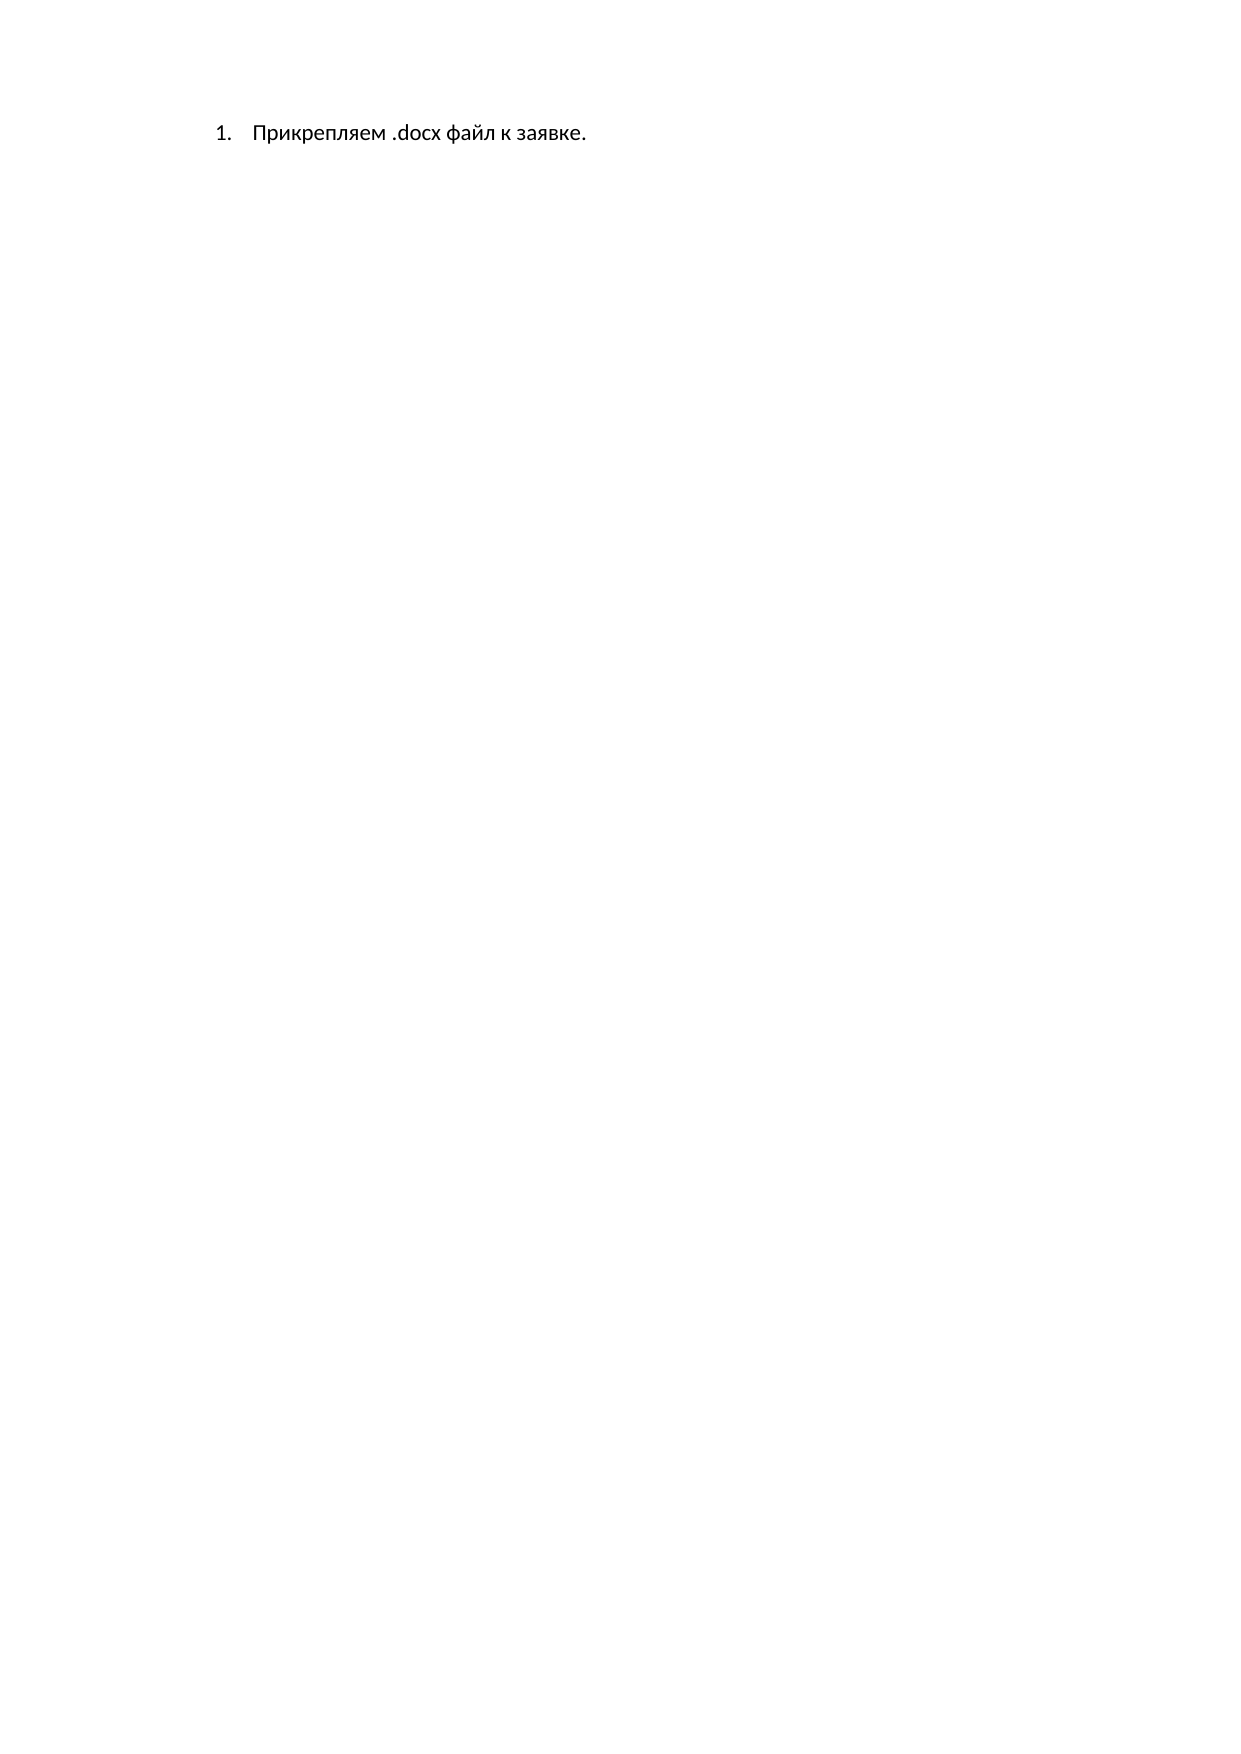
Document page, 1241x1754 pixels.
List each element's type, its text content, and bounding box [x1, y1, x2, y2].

list Прикрепляем .docx файл к заявке. [215, 118, 1152, 146]
